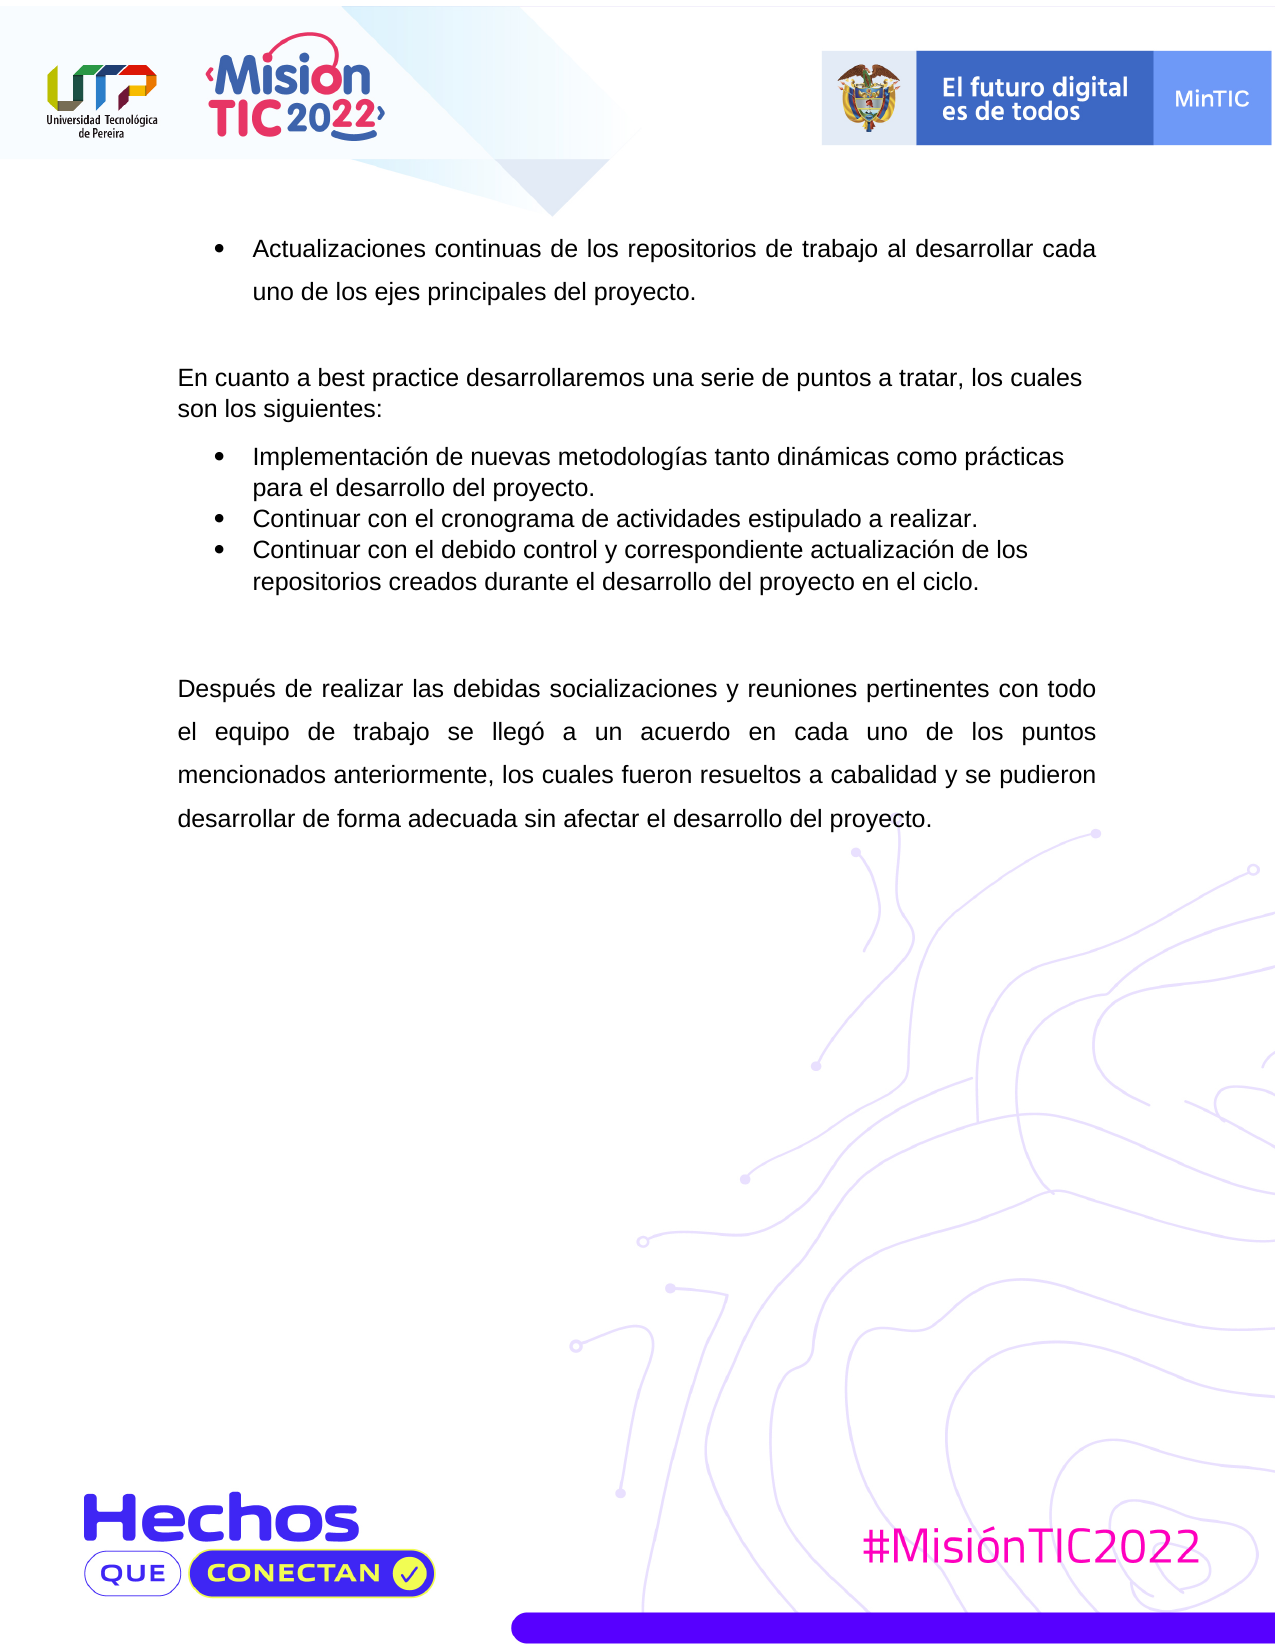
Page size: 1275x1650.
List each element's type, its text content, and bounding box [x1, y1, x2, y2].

list Continuar con el cronograma de actividades estipulado a realizar. [215, 504, 1098, 533]
picture [0, 6, 1275, 1645]
text En cuanto a best practice desarrollaremos una serie de puntos a tratar, los cuales son los siguientes: [177, 363, 1098, 423]
list Implementación de nuevas metodologías tanto dinámicas como prácticas para el desarrollo del proyecto. [215, 442, 1098, 502]
list Continuar con el debido control y correspondiente actualización de los repositorios creados durante el desarrollo del proyecto en el ciclo. [215, 536, 1098, 595]
list Actualizaciones continuas de los repositorios de trabajo al desarrollar cada uno de los ejes principales del proyecto. [215, 234, 1098, 306]
text Después de realizar las debidas socializaciones y reuniones pertinentes con todo el equipo de trabajo se llegó a un acuerdo en cada uno de los puntos mencionados anteriormente, los cuales fueron resueltos a cabalidad y se pudieron desarrollar de forma adecuada sin afectar el desarrollo del proyecto. [177, 674, 1098, 832]
